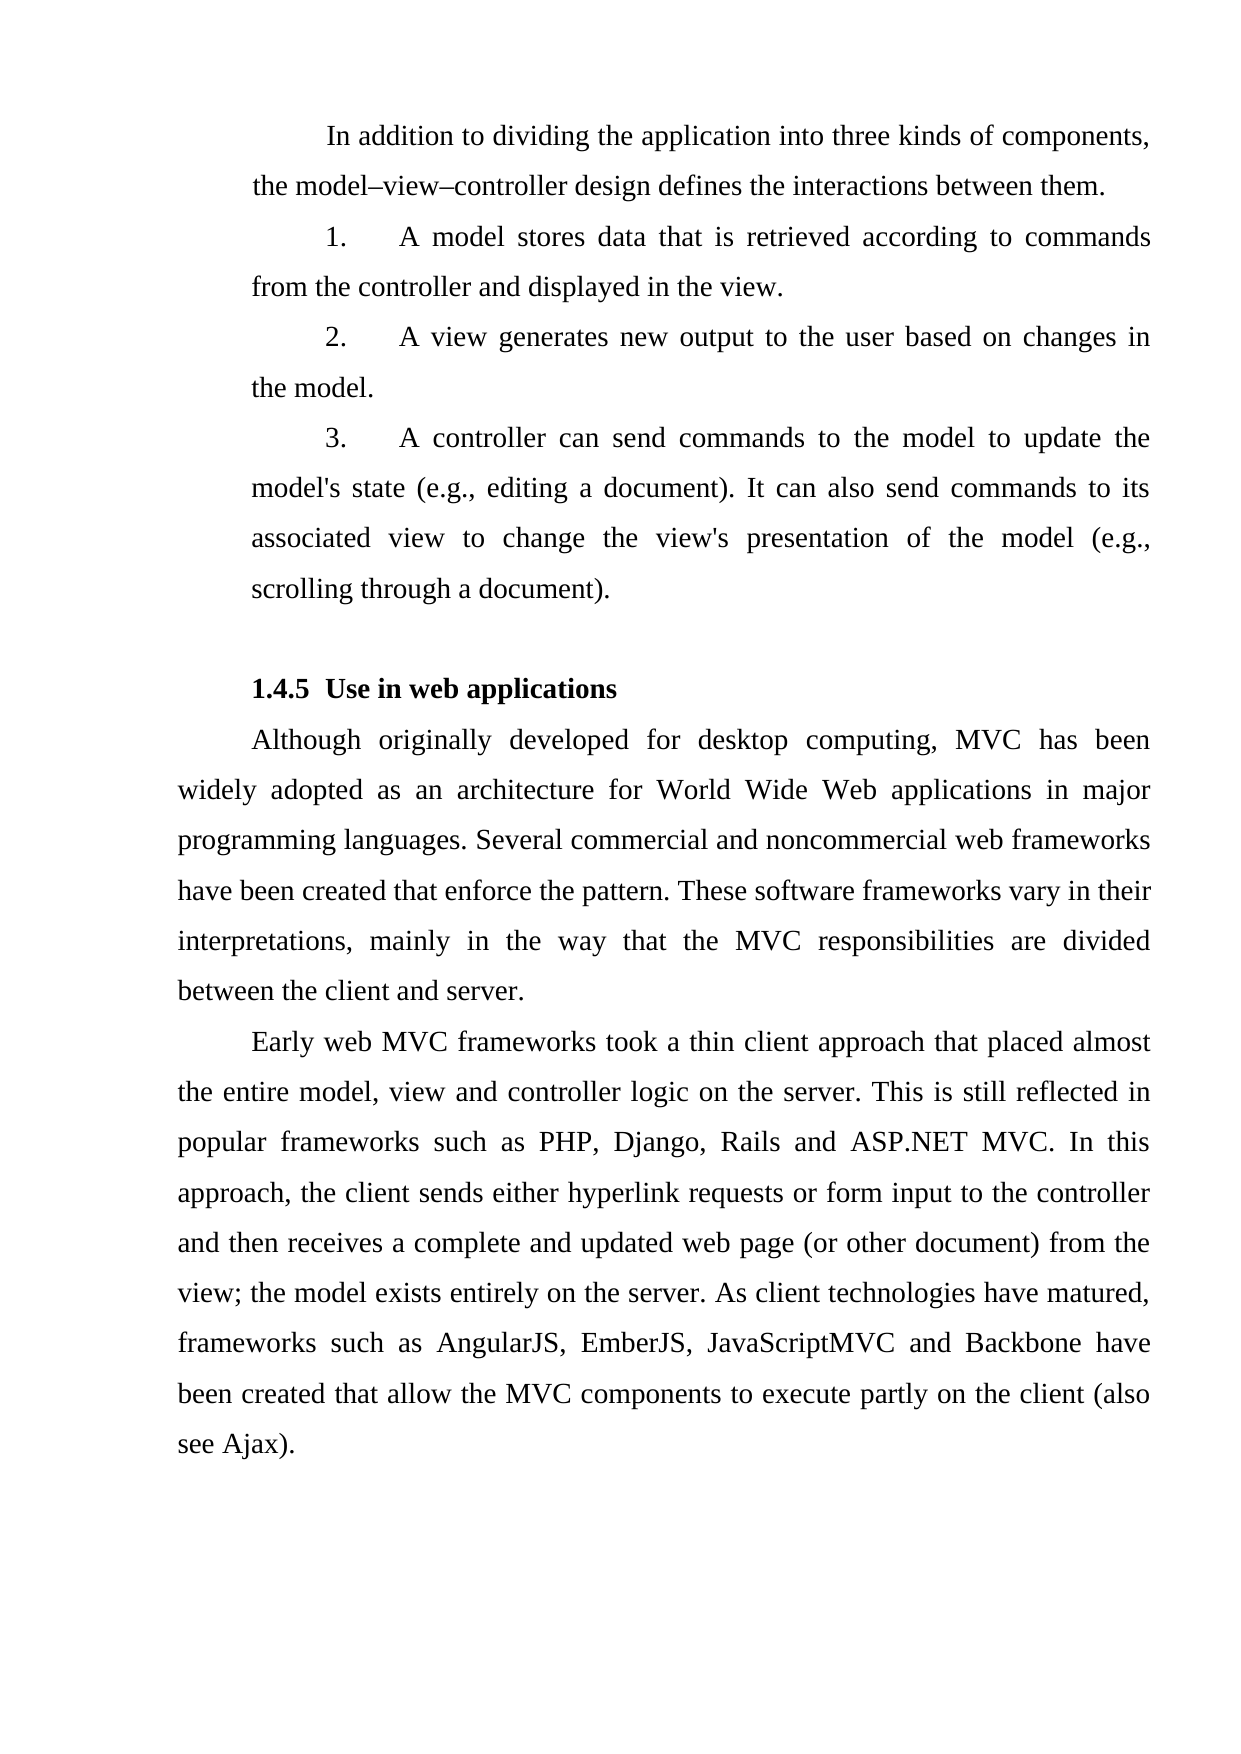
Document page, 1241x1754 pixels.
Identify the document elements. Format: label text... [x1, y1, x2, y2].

text Although originally developed for desktop computing, MVC has been widely adopted as an architecture for World Wide Web applications in major programming languages. Several commercial and noncommercial web frameworks have been created that enforce the pattern. These software frameworks vary in their interpretations, mainly in the way that the MVC responsibilities are divided between the client and server. [177, 722, 1152, 1007]
subtitle Use in web applications [177, 672, 1152, 705]
list A controller can send commands to the model to update the model's state (e.g., editing a document). It can also send commands to its associated view to change the view's presentation of the model (e.g., scrolling through a document). [251, 420, 1152, 604]
text Early web MVC frameworks took a thin client approach that placed almost the entire model, view and controller logic on the server. This is still reflected in popular frameworks such as PHP, Django, Rails and ASP.NET MVC. In this approach, the client sends either hyperlink requests or form input to the controller and then receives a complete and updated web page (or other document) from the view; the model exists entirely on the server. As client technologies have matured, frameworks such as AngularJS, EmberJS, JavaScriptMVC and Backbone have been created that allow the MVC components to execute partly on the client (also see Ajax). [177, 1024, 1152, 1460]
list In addition to dividing the application into three kinds of components, the model–view–controller design defines the interactions between them. [252, 118, 1152, 202]
list A view generates new output to the user based on changes in the model. [251, 319, 1152, 403]
list A model stores data that is retrieved according to commands from the controller and displayed in the view. [251, 219, 1152, 303]
